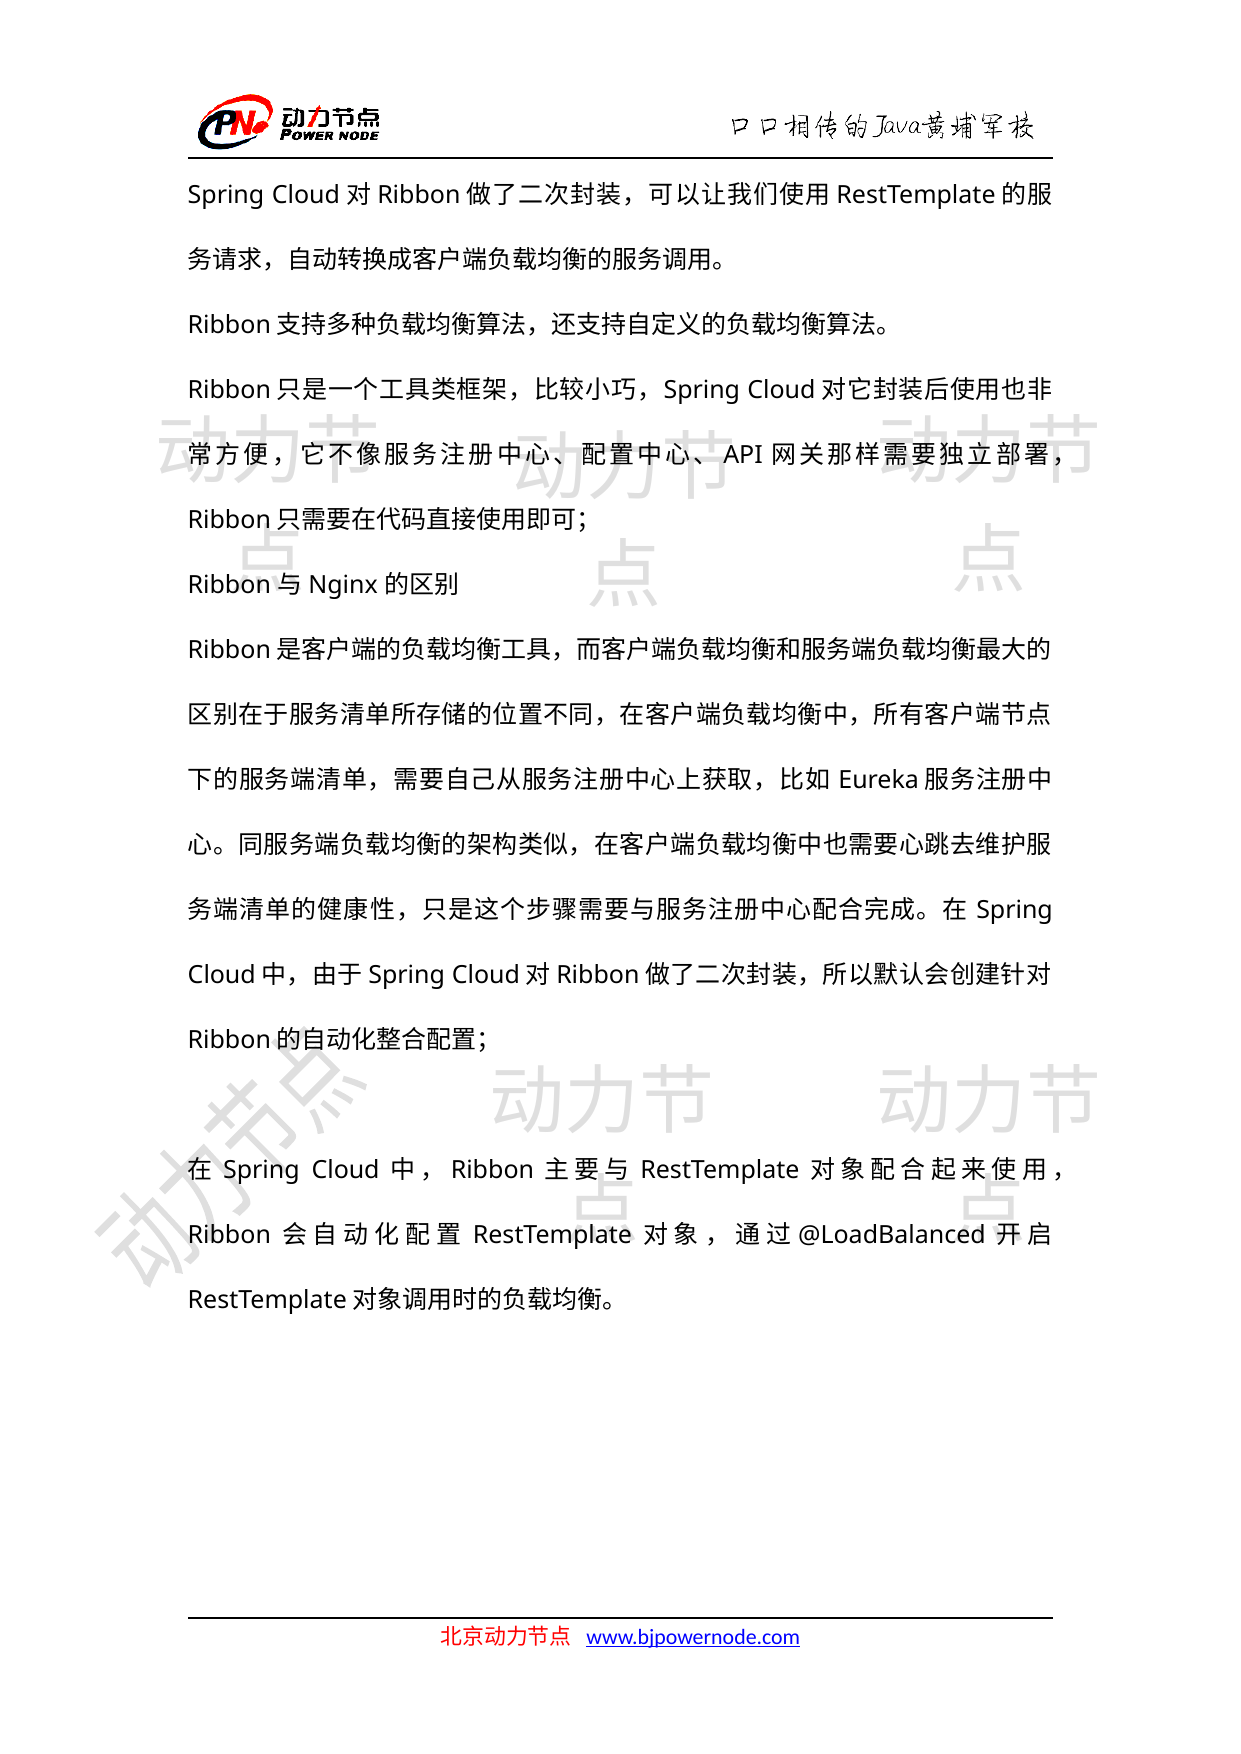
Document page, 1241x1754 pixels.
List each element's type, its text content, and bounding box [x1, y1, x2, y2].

text Spring Cloud对Ribbon做了二次封装，可以让我们使用RestTemplate的服务请求，自动转换成客户端负载均衡的服务调用。 [187, 161, 1053, 291]
text Ribbon 与 Nginx 的区别 [187, 551, 1053, 616]
text Ribbon是客户端的负载均衡工具，而客户端负载均衡和服务端负载均衡最大的区别在于服务清单所存储的位置不同，在客户端负载均衡中，所有客户端节点下的服务端清单，需要自己从服务注册中心上获取，比如Eureka服务注册中心。同服务端负载均衡的架构类似，在客户端负载均衡中也需要心跳去维护服务端清单的健康性，只是这个步骤需要与服务注册中心配合完成。在Spring Cloud中，由于Spring Cloud对Ribbon做了二次封装，所以默认会创建针对Ribbon的自动化整合配置； [187, 616, 1053, 1071]
text Ribbon只是一个工具类框架，比较小巧，Spring Cloud对它封装后使用也非常方便，它不像服务注册中心、配置中心、API网关那样需要独立部署，Ribbon只需要在代码直接使用即可； [187, 356, 1053, 551]
text Ribbon支持多种负载均衡算法，还支持自定义的负载均衡算法。 [187, 291, 1053, 356]
text 在Spring Cloud中，Ribbon主要与RestTemplate对象配合起来使用，Ribbon会自动化配置RestTemplate对象，通过@LoadBalanced开启RestTemplate对象调用时的负载均衡。 [187, 1136, 1053, 1331]
picture [187, 88, 1053, 155]
